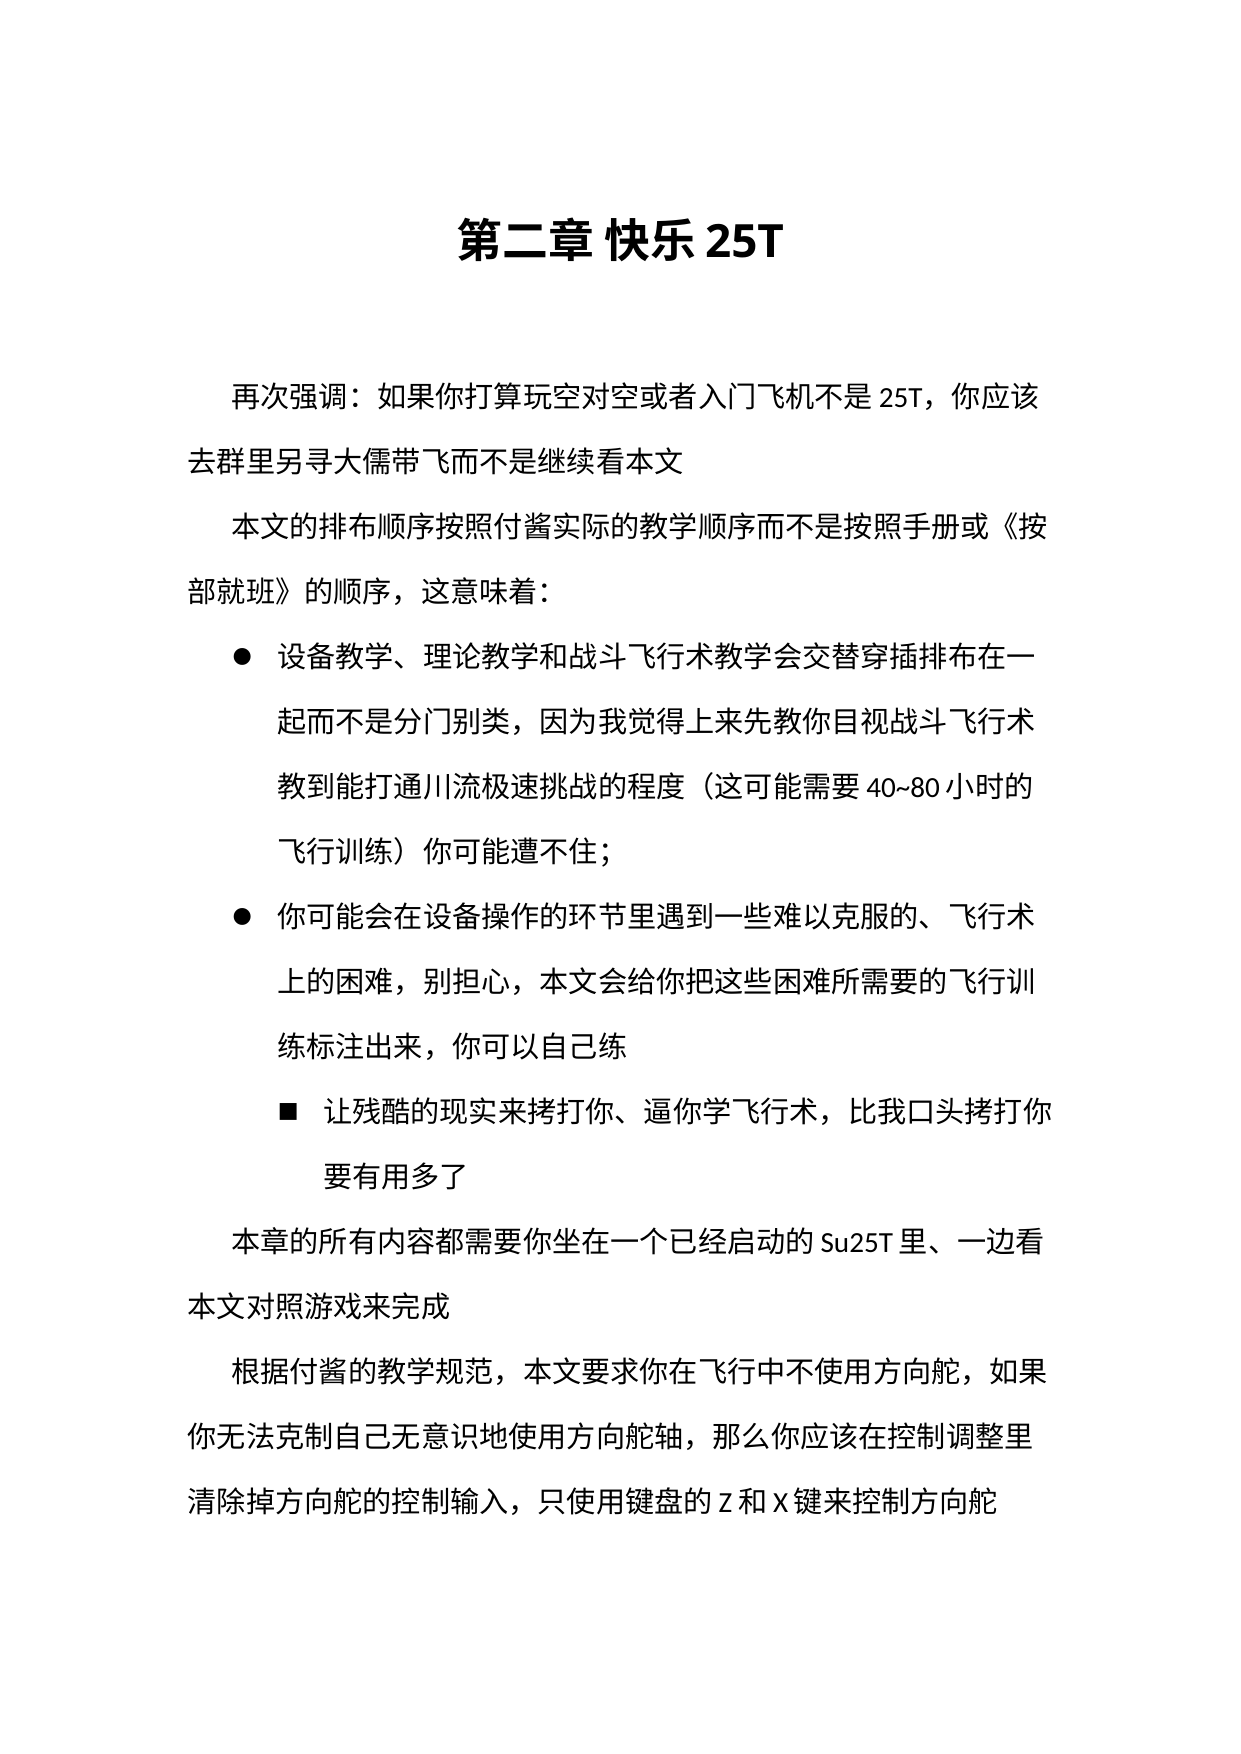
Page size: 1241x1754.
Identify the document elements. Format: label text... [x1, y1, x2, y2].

subtitle 第二章 快乐25T [187, 189, 1053, 287]
list 你可能会在设备操作的环节里遇到一些难以克服的、飞行术上的困难，别担心，本文会给你把这些困难所需要的飞行训练标注出来，你可以自己练 [231, 882, 1053, 1077]
text 再次强调：如果你打算玩空对空或者入门飞机不是25T，你应该去群里另寻大儒带飞而不是继续看本文 [187, 362, 1053, 492]
text 本文的排布顺序按照付酱实际的教学顺序而不是按照手册或《按部就班》的顺序，这意味着： [187, 492, 1053, 622]
list 让残酷的现实来拷打你、逼你学飞行术，比我口头拷打你要有用多了 [277, 1077, 1053, 1207]
text 根据付酱的教学规范，本文要求你在飞行中不使用方向舵，如果你无法克制自己无意识地使用方向舵轴，那么你应该在控制调整里清除掉方向舵的控制输入，只使用键盘的Z和X键来控制方向舵 [187, 1337, 1053, 1532]
list 设备教学、理论教学和战斗飞行术教学会交替穿插排布在一起而不是分门别类，因为我觉得上来先教你目视战斗飞行术教到能打通川流极速挑战的程度（这可能需要40~80小时的飞行训练）你可能遭不住； [231, 622, 1053, 882]
text 本章的所有内容都需要你坐在一个已经启动的Su25T里、一边看本文对照游戏来完成 [187, 1207, 1053, 1337]
